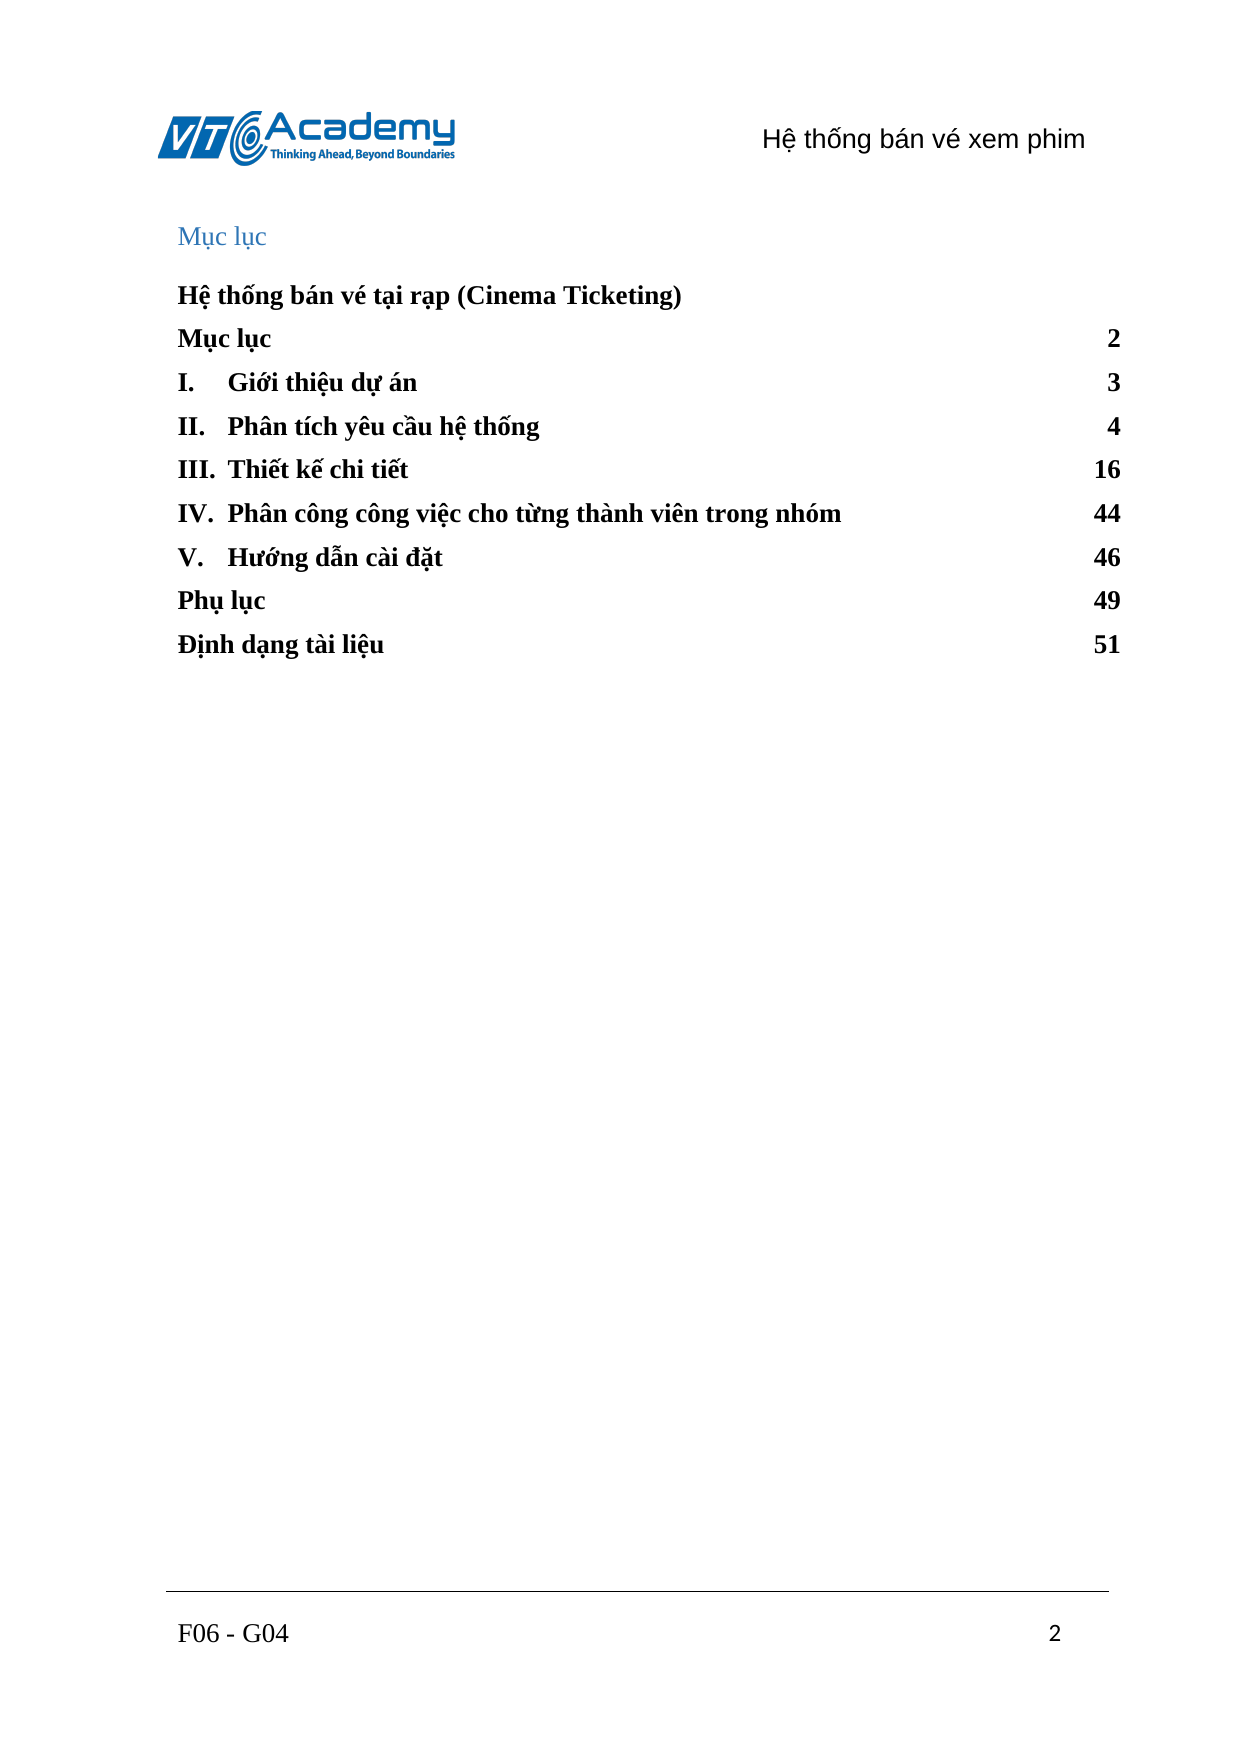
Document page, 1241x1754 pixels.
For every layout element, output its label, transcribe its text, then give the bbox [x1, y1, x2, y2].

subtitle Mục lục [177, 219, 1122, 251]
picture [157, 111, 455, 166]
